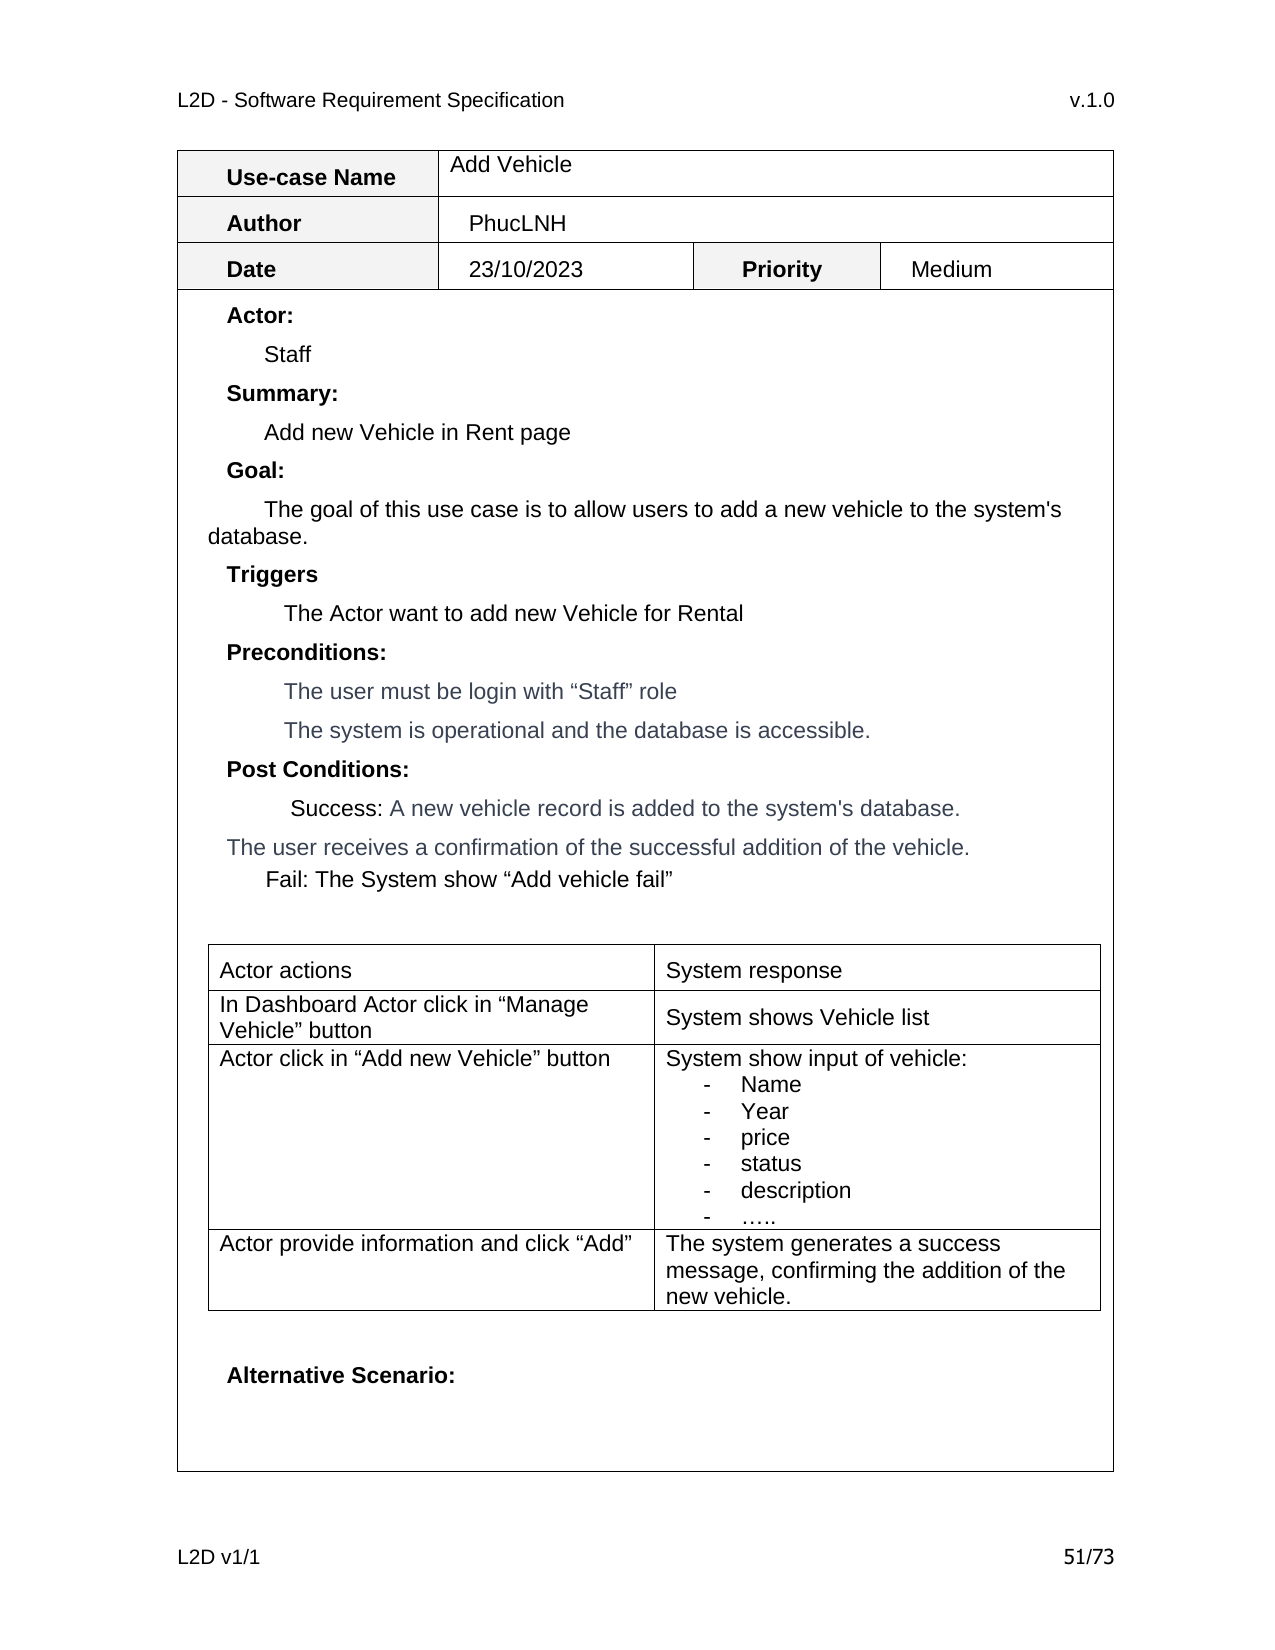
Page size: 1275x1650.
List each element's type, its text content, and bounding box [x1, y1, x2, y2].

table_cell Date [178, 243, 438, 288]
table_cell 23/10/2023 [439, 243, 693, 288]
table_cell Use-case Name [178, 151, 438, 196]
table_cell Author [178, 197, 438, 242]
table_cell Priority [694, 243, 880, 288]
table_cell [178, 290, 1113, 1471]
table_cell Medium [881, 243, 1113, 288]
table_cell PhucLNH [439, 197, 1113, 242]
table_cell Add Vehicle [439, 151, 1113, 196]
